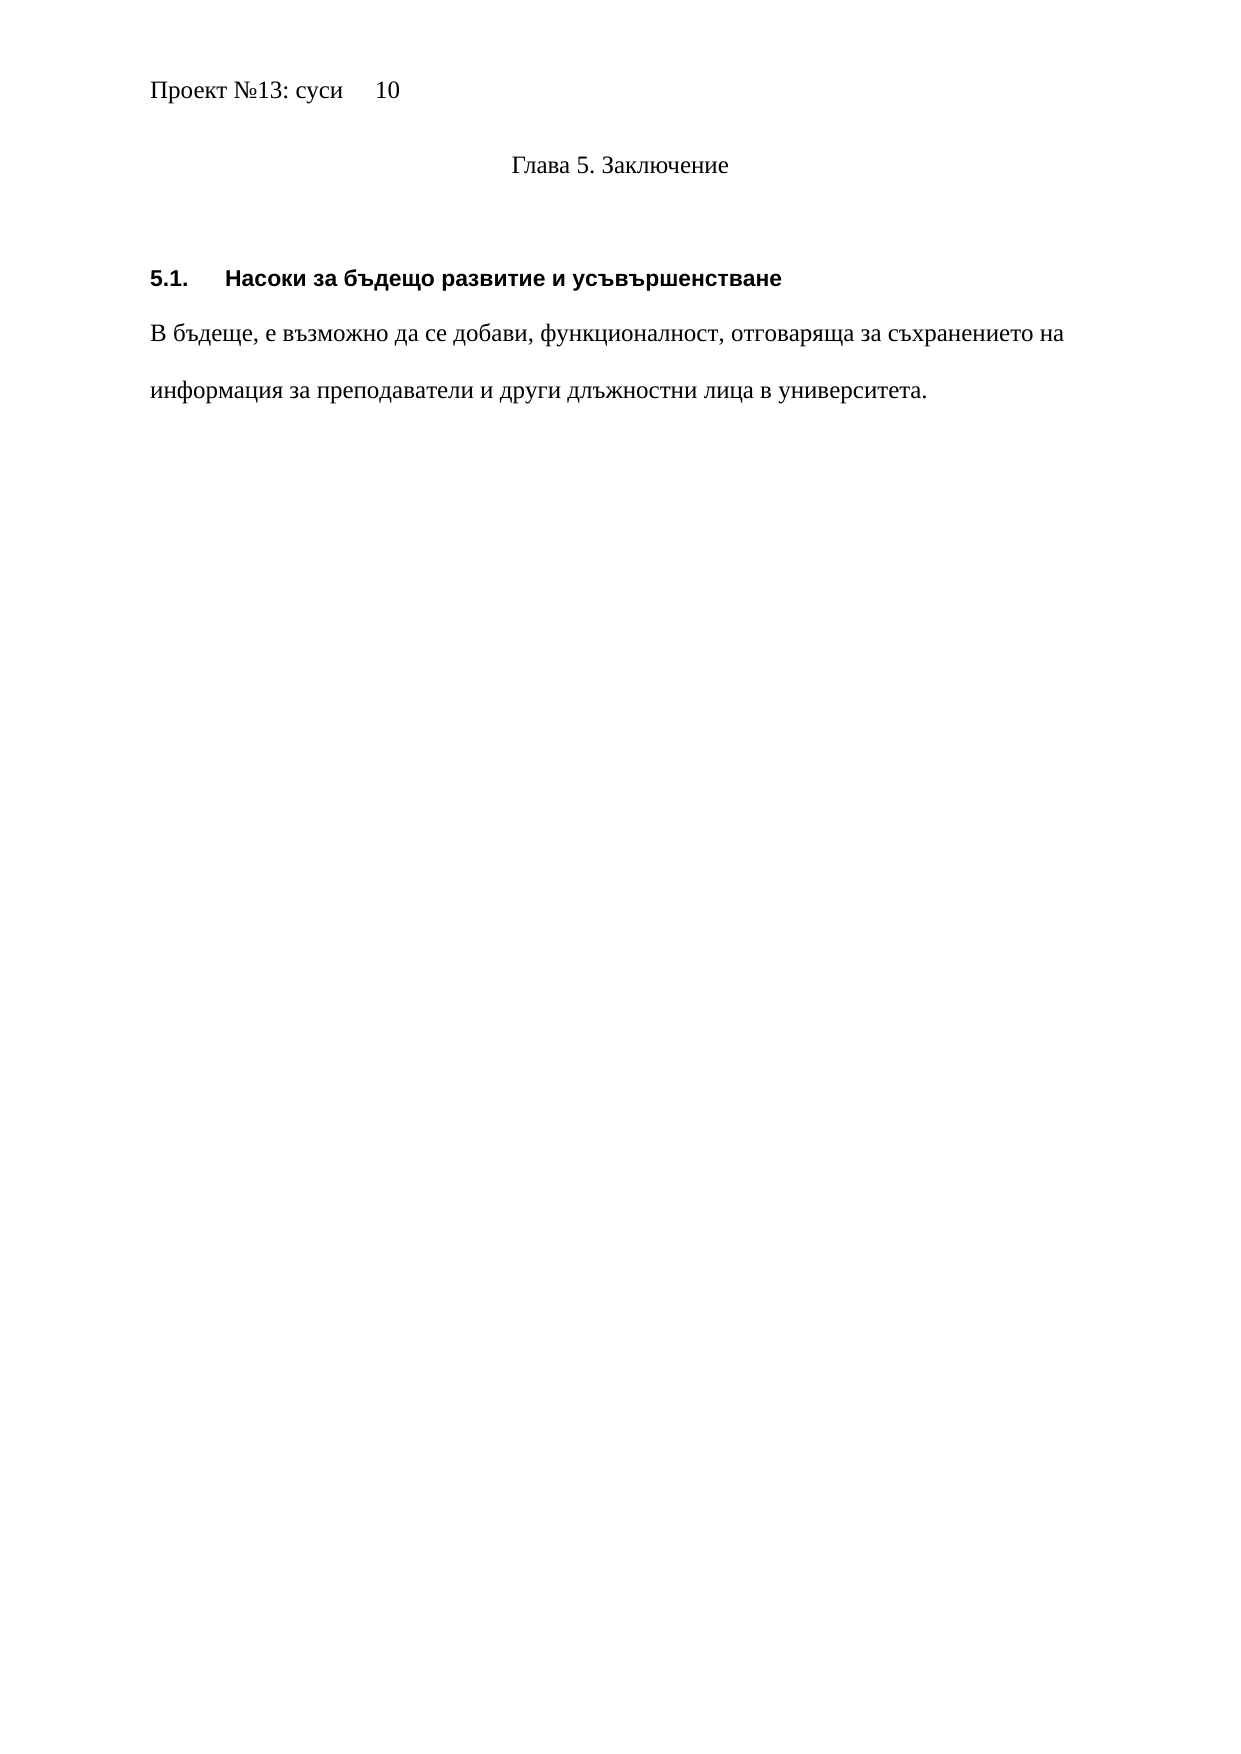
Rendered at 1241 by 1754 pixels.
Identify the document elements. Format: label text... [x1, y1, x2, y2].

text В бъдеще, е възможно да се добави, функционалност, отговаряща за съхранението на информация за преподаватели и други длъжностни лица в университета. [150, 318, 1090, 404]
subtitle 5.1. Насоки за бъдещо развитие и усъвършенстване [150, 265, 1090, 291]
title Глава 5. Заключение [150, 150, 1090, 179]
